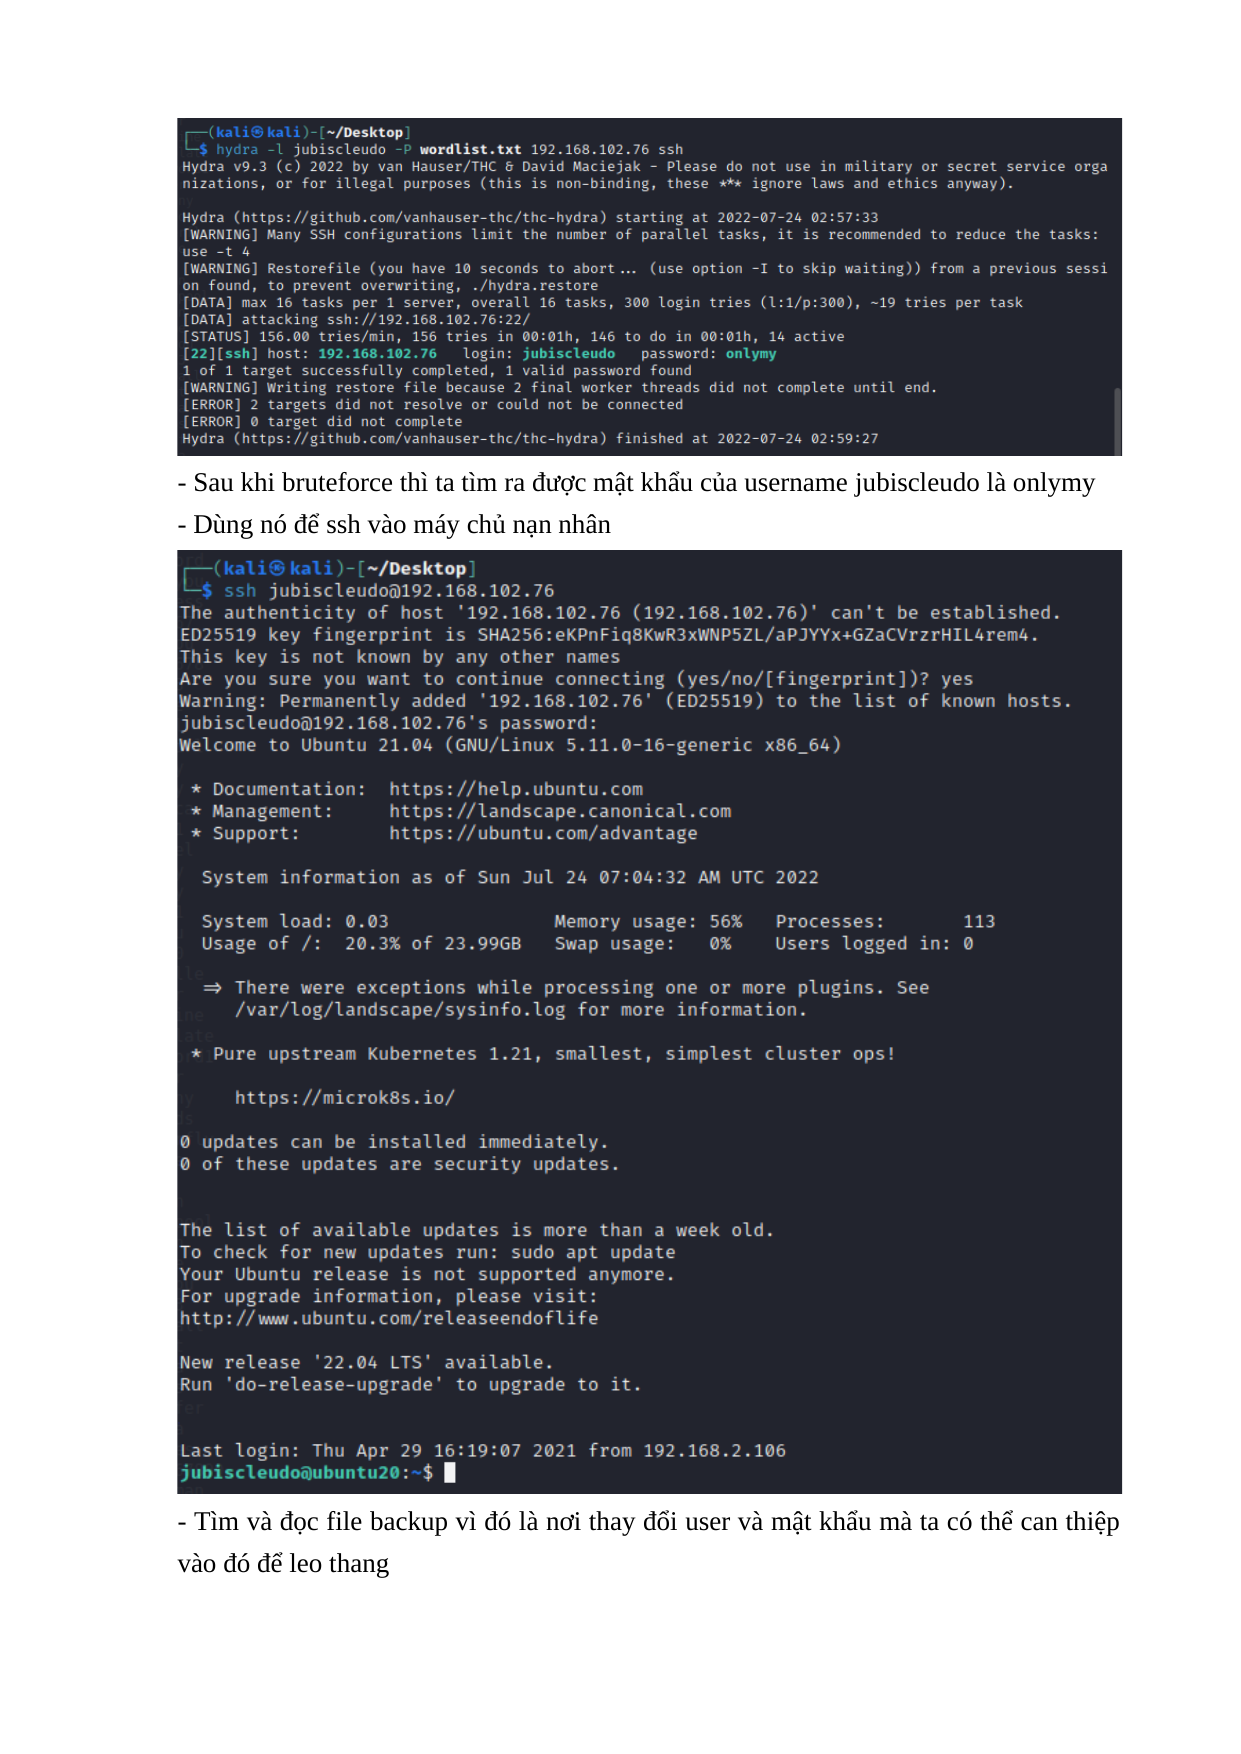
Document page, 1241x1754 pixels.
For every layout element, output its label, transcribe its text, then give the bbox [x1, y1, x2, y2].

text - Dùng nó để ssh vào máy chủ nạn nhân [177, 508, 1122, 539]
picture [177, 118, 1123, 456]
text - Tìm và đọc file backup vì đó là nơi thay đổi user và mật khẩu mà ta có thể can thiệp vào đó để leo thang [177, 1505, 1122, 1578]
text - Sau khi bruteforce thì ta tìm ra được mật khẩu của username jubiscleudo là onlymy [177, 466, 1122, 497]
picture [177, 550, 1123, 1494]
